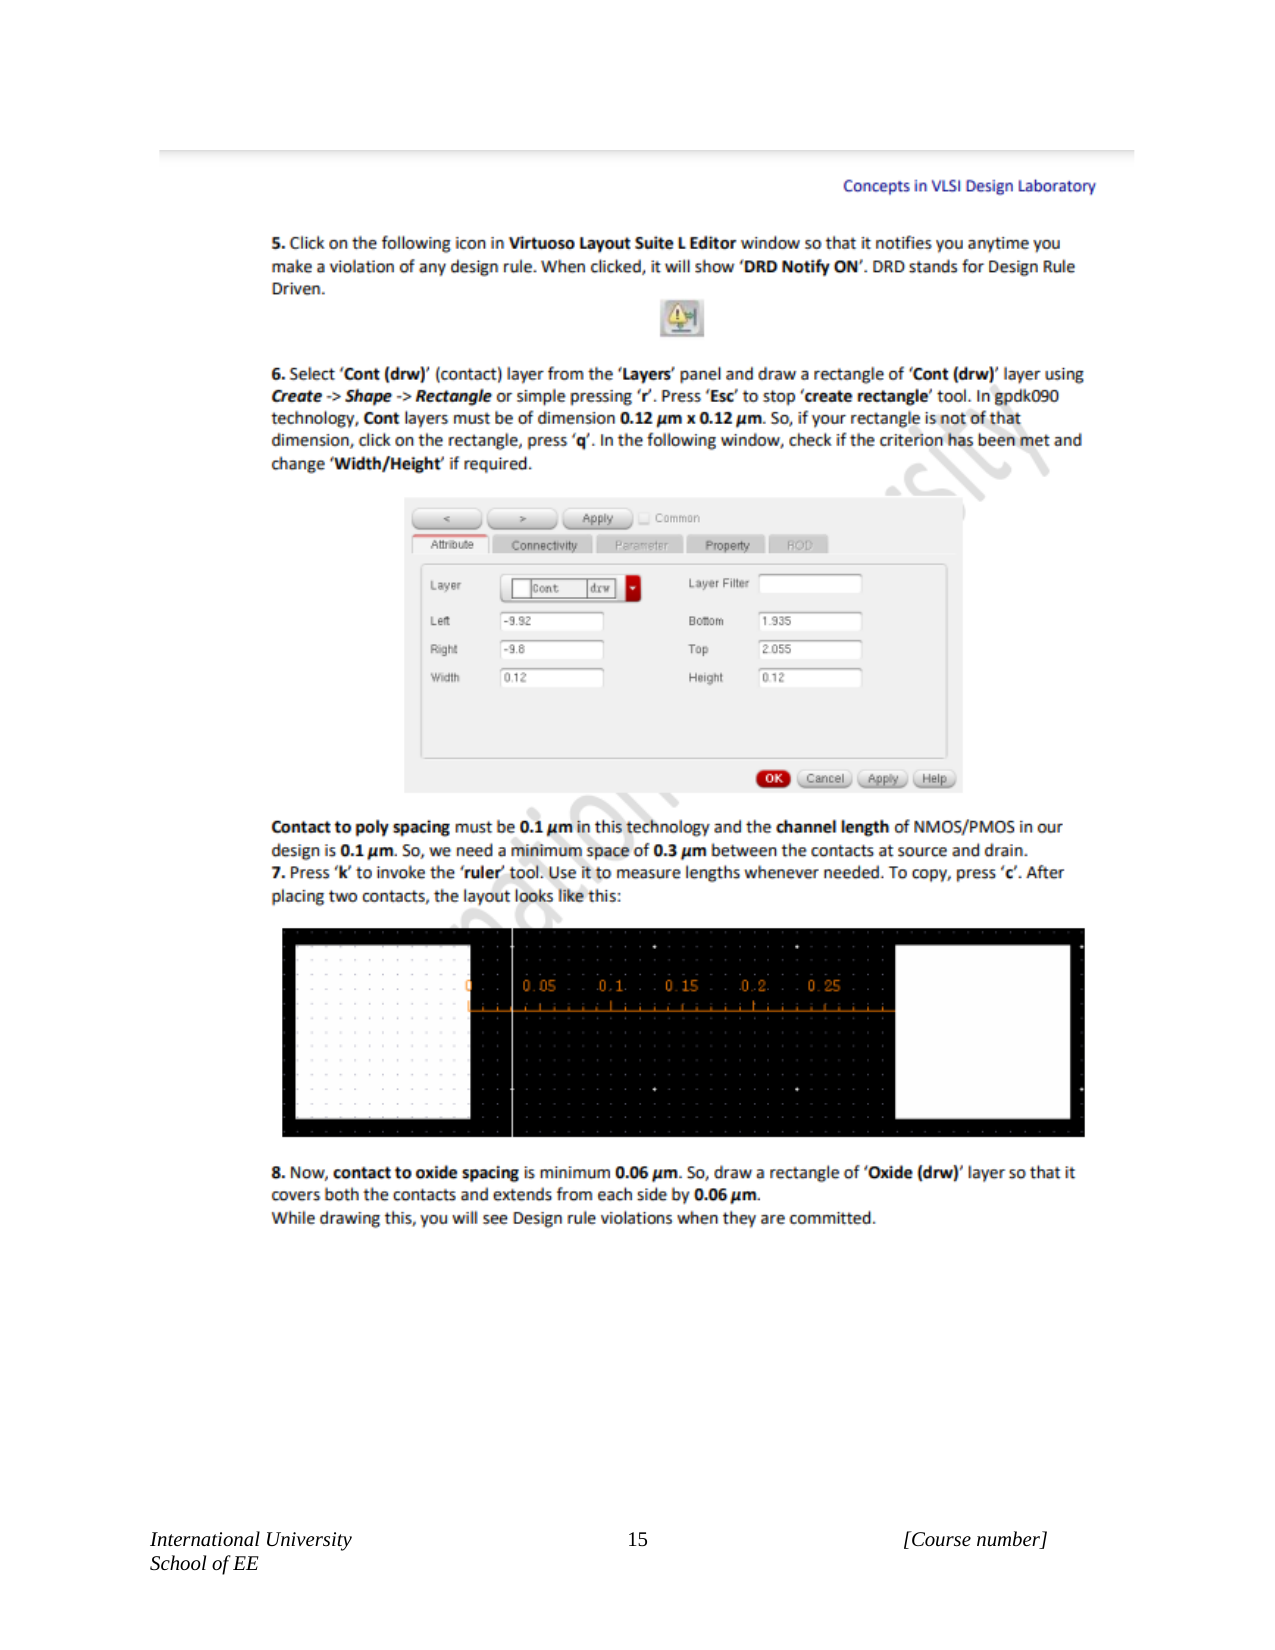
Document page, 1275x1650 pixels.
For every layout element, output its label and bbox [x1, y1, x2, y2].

picture [159, 150, 1135, 1349]
